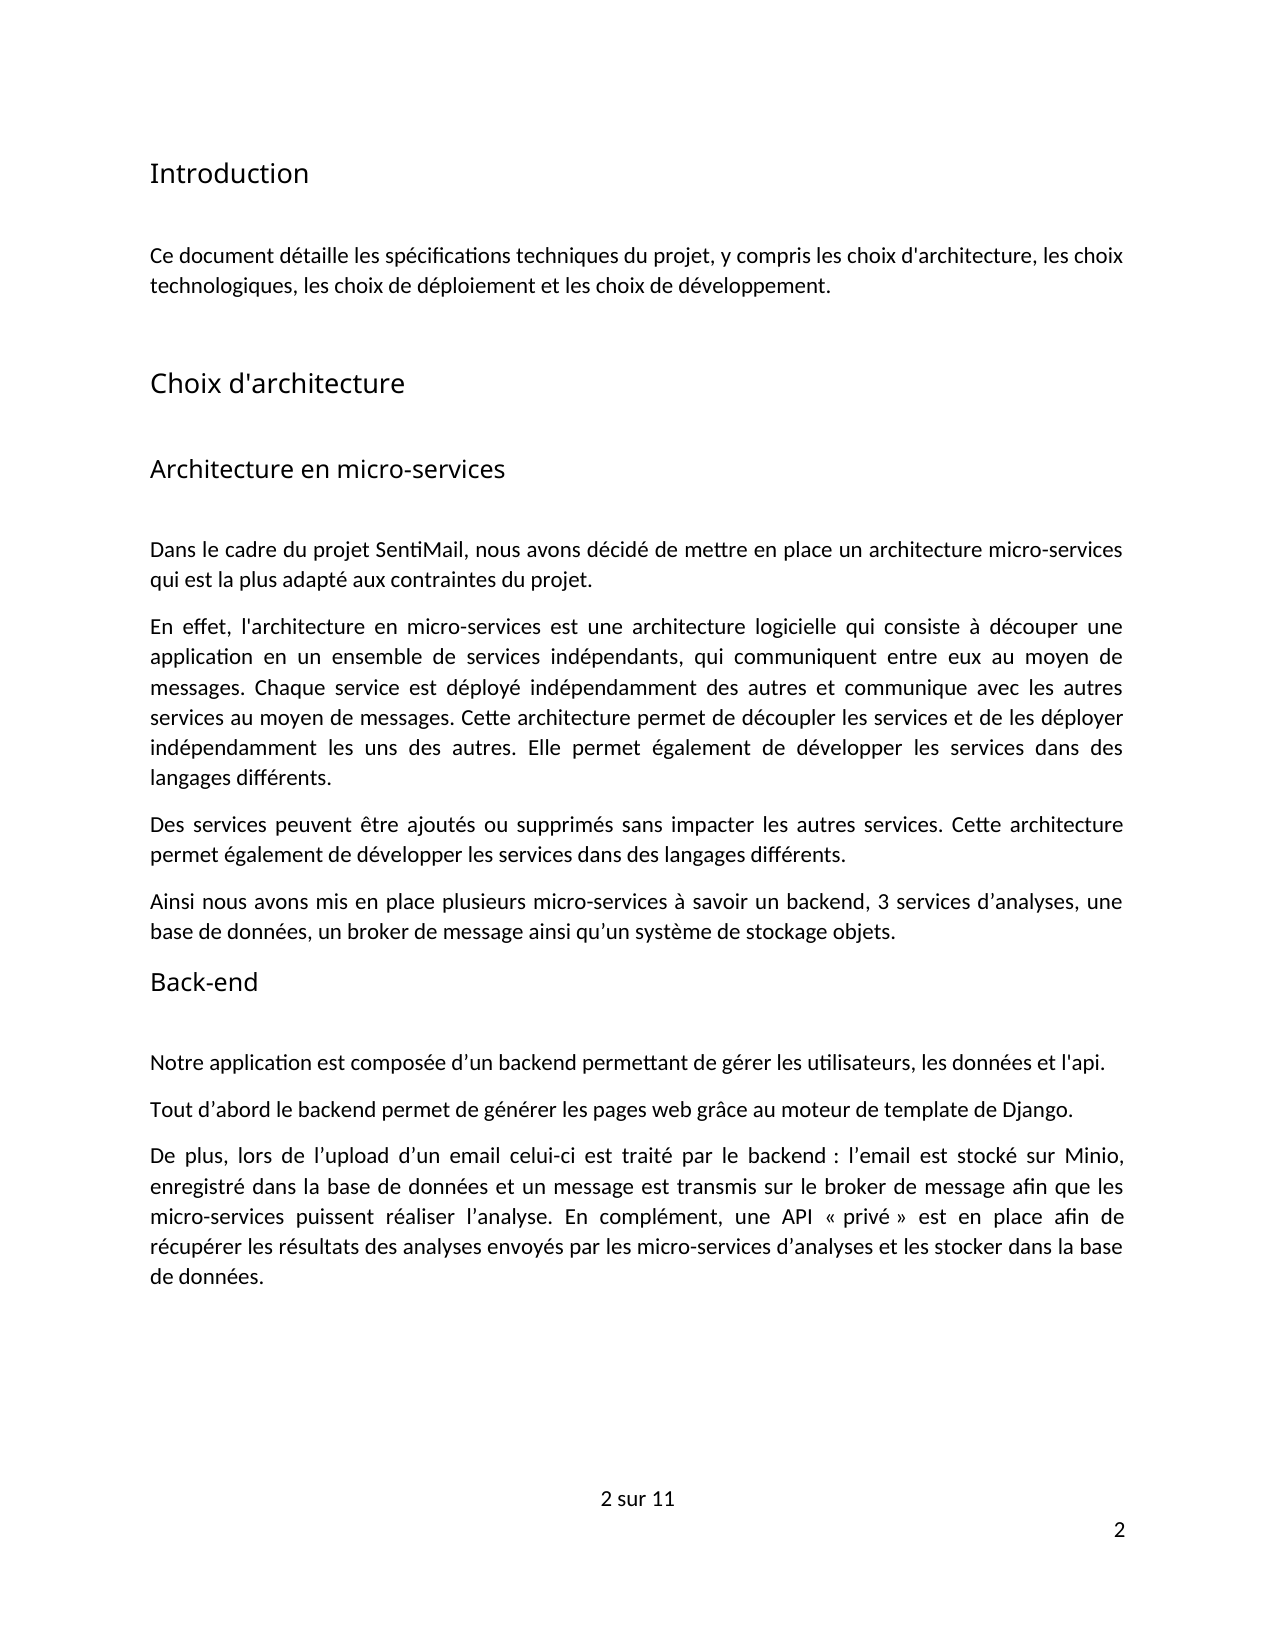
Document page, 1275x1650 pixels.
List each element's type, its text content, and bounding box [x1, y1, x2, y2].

text Dans le cadre du projet SentiMail, nous avons décidé de mettre en place un architecture micro-services qui est la plus adapté aux contraintes du projet. [150, 535, 1125, 593]
text Tout d’abord le backend permet de générer les pages web grâce au moteur de template de Django. [150, 1095, 1125, 1123]
text Des services peuvent être ajoutés ou supprimés sans impacter les autres services. Cette architecture permet également de développer les services dans des langages différents. [150, 810, 1125, 868]
subtitle Choix d'architecture [150, 365, 1125, 402]
text Ainsi nous avons mis en place plusieurs micro-services à savoir un backend, 3 services d’analyses, une base de données, un broker de message ainsi qu’un système de stockage objets. [150, 887, 1125, 945]
text En effet, l'architecture en micro-services est une architecture logicielle qui consiste à découper une application en un ensemble de services indépendants, qui communiquent entre eux au moyen de messages. Chaque service est déployé indépendamment des autres et communique avec les autres services au moyen de messages. Cette architecture permet de découpler les services et de les déployer indépendamment les uns des autres. Elle permet également de développer les services dans des langages différents. [150, 612, 1125, 791]
subtitle Architecture en micro-services [150, 451, 1125, 486]
subtitle Back-end [150, 964, 1125, 998]
text De plus, lors de l’upload d’un email celui-ci est traité par le backend : l’email est stocké sur Minio, enregistré dans la base de données et un message est transmis sur le broker de message afin que les micro-services puissent réaliser l’analyse. En complément, une API « privé » est en place afin de récupérer les résultats des analyses envoyés par les micro-services d’analyses et les stocker dans la base de données. [150, 1142, 1125, 1291]
text Notre application est composée d’un backend permettant de gérer les utilisateurs, les données et l'api. [150, 1048, 1125, 1076]
subtitle Introduction [150, 154, 1125, 191]
text Ce document détaille les spécifications techniques du projet, y compris les choix d'architecture, les choix technologiques, les choix de déploiement et les choix de développement. [150, 241, 1125, 299]
